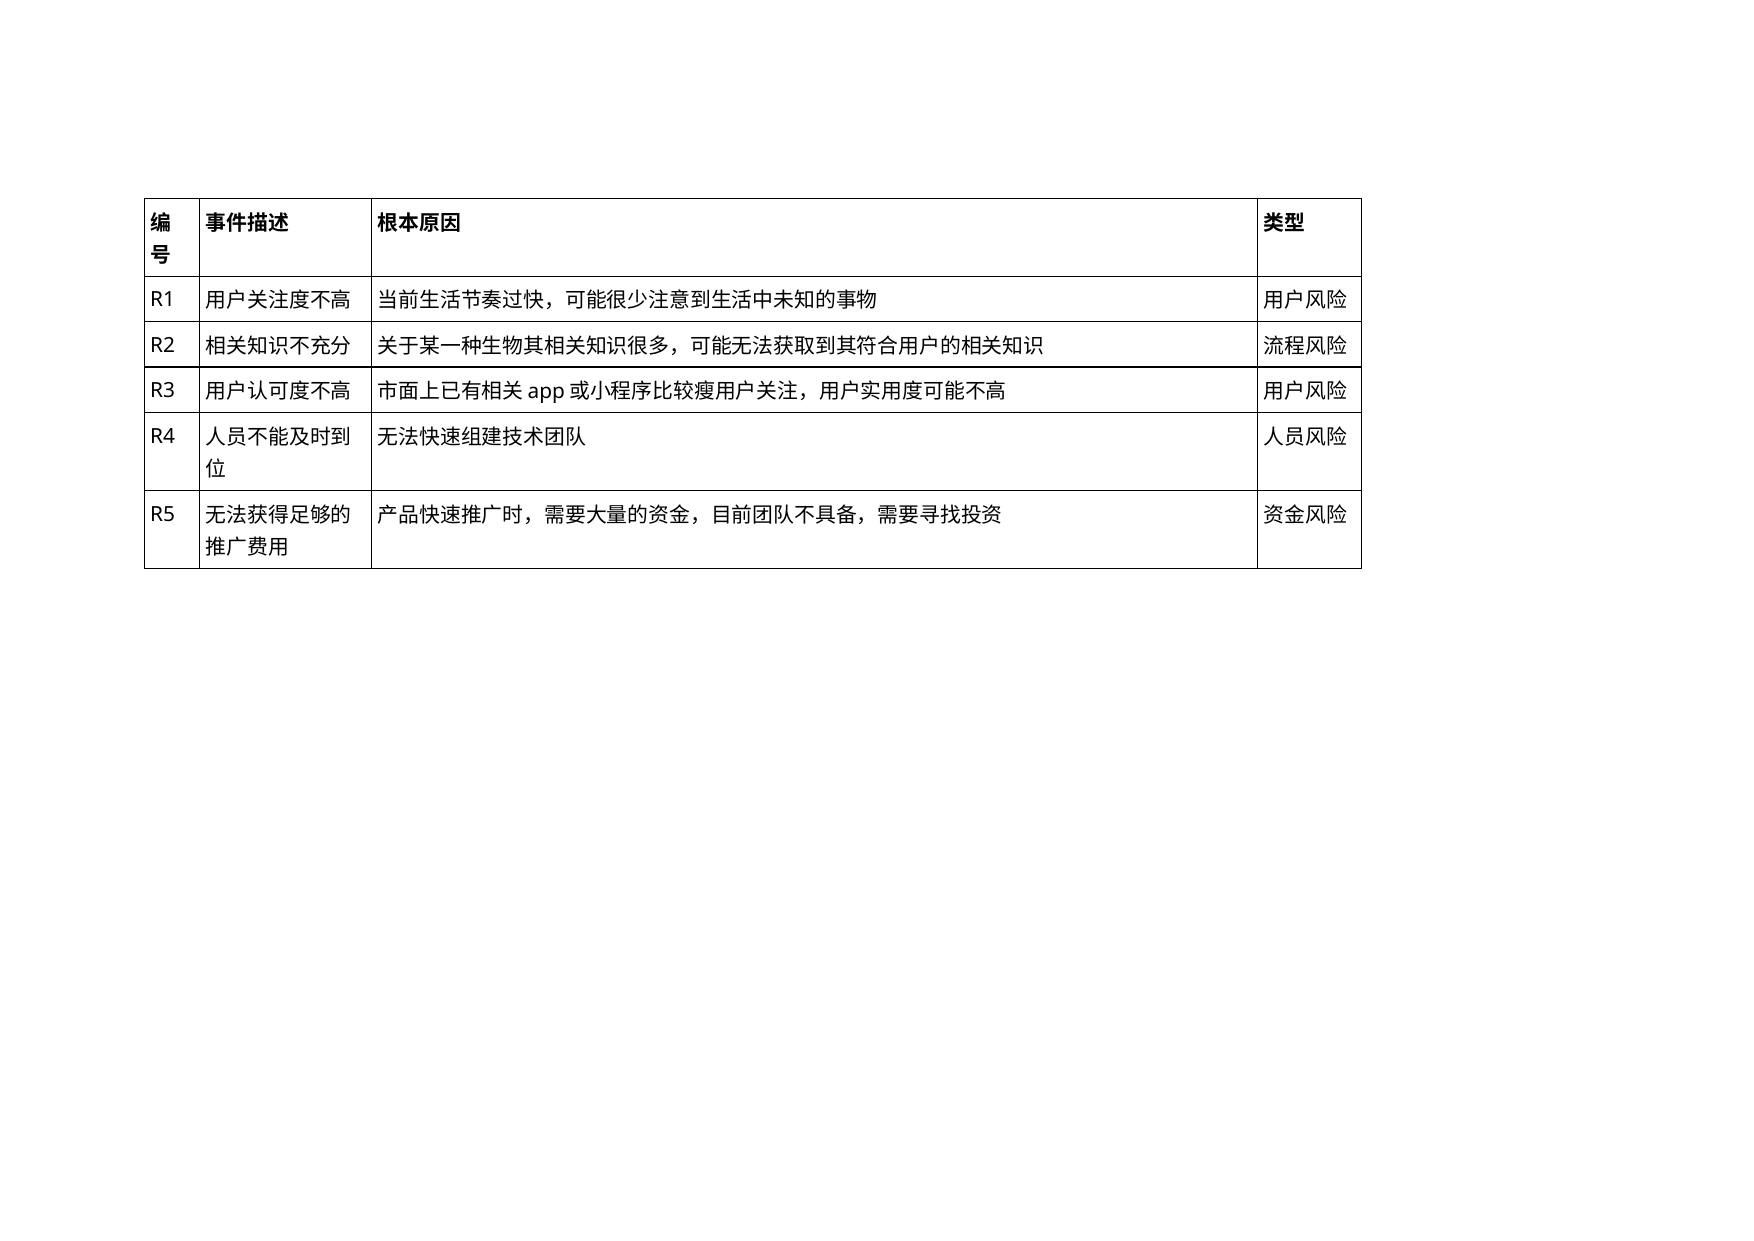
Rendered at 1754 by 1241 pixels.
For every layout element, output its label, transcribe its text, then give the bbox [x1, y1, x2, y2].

table_cell R3 [145, 368, 199, 412]
table_cell 用户风险 [1258, 368, 1361, 412]
table_cell 流程风险 [1258, 322, 1361, 366]
table_cell 无法获得足够的推广费用 [200, 491, 371, 568]
table_cell 资金风险 [1258, 491, 1361, 568]
table_header 事件描述 [200, 199, 371, 276]
table_cell 当前生活节奏过快，可能很少注意到生活中未知的事物 [372, 277, 1257, 321]
table_cell R1 [145, 277, 199, 321]
table_cell 产品快速推广时，需要大量的资金，目前团队不具备，需要寻找投资 [372, 491, 1257, 568]
table_cell 用户认可度不高 [200, 368, 371, 412]
table_header 类型 [1258, 199, 1361, 276]
table_cell 用户关注度不高 [200, 277, 371, 321]
table_cell 市面上已有相关app或小程序比较瘦用户关注，用户实用度可能不高 [372, 368, 1257, 412]
table_cell 用户风险 [1258, 277, 1361, 321]
table_cell 无法快速组建技术团队 [372, 413, 1257, 490]
table_header 编号 [145, 199, 199, 276]
table_cell 关于某一种生物其相关知识很多，可能无法获取到其符合用户的相关知识 [372, 322, 1257, 366]
table_cell R5 [145, 491, 199, 568]
table_cell R2 [145, 322, 199, 366]
table_cell 相关知识不充分 [200, 322, 371, 366]
table_cell 人员不能及时到位 [200, 413, 371, 490]
table_cell 人员风险 [1258, 413, 1361, 490]
table_header 根本原因 [372, 199, 1257, 276]
table_cell R4 [145, 413, 199, 490]
